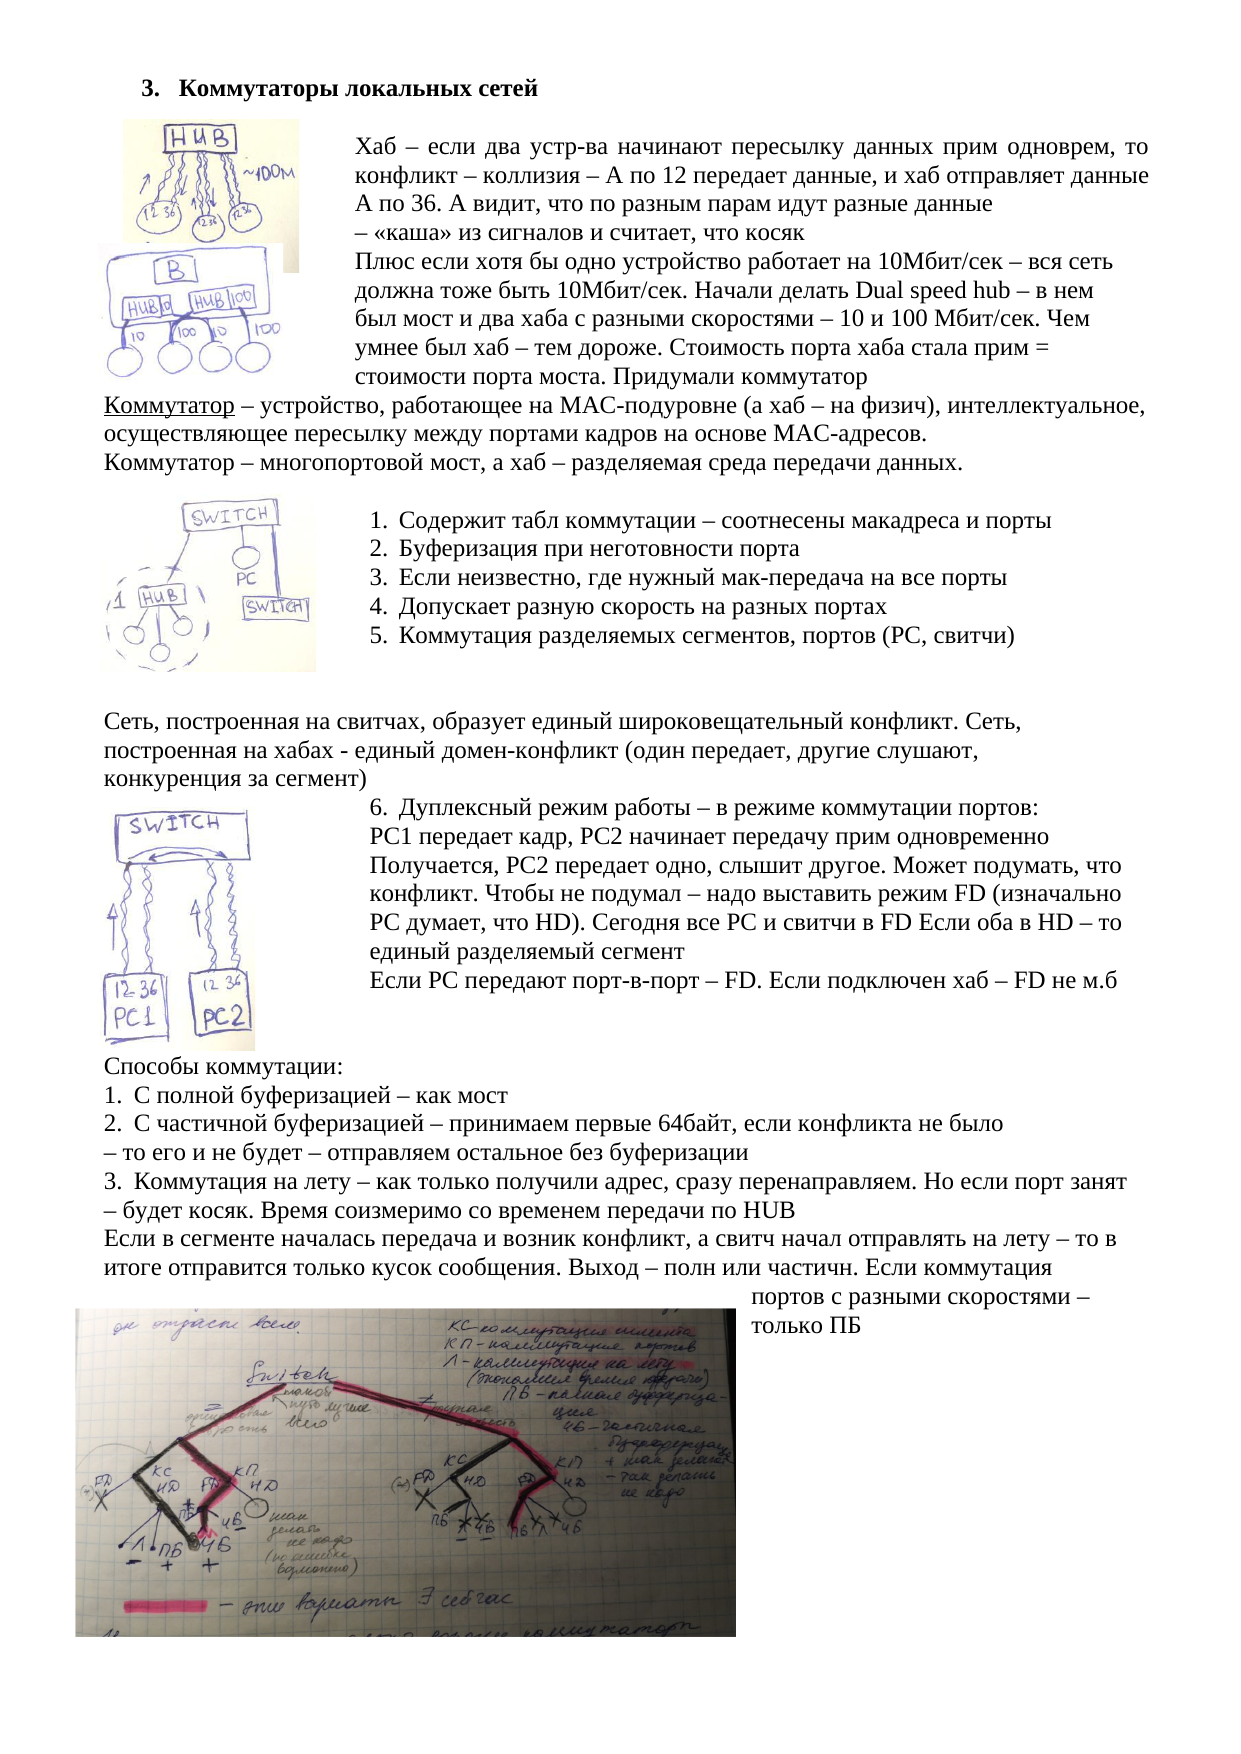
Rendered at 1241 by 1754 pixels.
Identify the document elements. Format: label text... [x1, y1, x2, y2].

list Коммутаторы локальных сетей [141, 73, 1152, 102]
list С частичной буферизацией – принимаем первые 64байт, если конфликта не было [103, 1108, 1152, 1137]
text Способы коммутации: [103, 1051, 1152, 1080]
text Хаб – если два устр-ва начинают пересылку данных прим одноврем, то конфликт – коллизия – А по 12 передает данные, и хаб отправляет данные А по 36. А видит, что по разным парам идут разные данные [354, 131, 1150, 217]
list Содержит табл коммутации – соотнесены макадреса и порты [369, 505, 1152, 533]
text Плюс если хотя бы одно устройство работает на 10Мбит/сек – вся сеть должна тоже быть 10Мбит/сек. Начали делать Dual speed hub – в нем был мост и два хаба с разными скоростями – 10 и 100 Мбит/сек. Чем умнее был хаб – тем дороже. Стоимость порта хаба стала прим = стоимости порта моста. Придумали коммутатор [354, 246, 1139, 390]
text Сеть, построенная на свитчах, образует единый широковещательный конфликт. Сеть, построенная на хабах - единый домен-конфликт (один передает, другие слушают, конкуренция за сегмент) [103, 706, 1079, 792]
list Буферизация при неготовности порта [369, 533, 1152, 562]
list Коммутация на лету – как только получили адрес, сразу перенаправляем. Но если порт занят – будет косяк. Время соизмеримо со временем передачи по HUB [103, 1166, 1139, 1223]
list С полной буферизацией – как мост [103, 1080, 1152, 1108]
text – «каша» из сигналов и считает, что косяк [354, 217, 1152, 246]
picture [76, 1309, 736, 1637]
text PC1 передает кадр, PC2 начинает передачу прим одновременно Получается, PC2 передает одно, слышит другое. Может подумать, что конфликт. Чтобы не подумал – надо выставить режим FD (изначально PC думает, что HD). Сегодня все PC и свитчи в FD Если оба в HD – то единый разделяемый сегмент [369, 821, 1139, 965]
text Коммутатор – многопортовой мост, а хаб – разделяемая среда передачи данных. [103, 447, 1152, 476]
text – то его и не будет – отправляем остальное без буферизации [103, 1137, 1152, 1166]
list Допускает разную скорость на разных портах [369, 591, 1152, 620]
picture [99, 494, 317, 672]
list Дуплексный режим работы – в режиме коммутации портов: [369, 792, 1152, 821]
list Коммутация разделяемых сегментов, портов (PC, свитчи) [369, 620, 1152, 648]
text Если PC передают порт-в-порт – FD. Если подключен хаб – FD не м.б [369, 965, 1152, 993]
picture [99, 807, 256, 1051]
text Коммутатор – устройство, работающее на MAC-подуровне (а хаб – на физич), интеллектуальное, осуществляющее пересылку между портами кадров на основе МАС-адресов. [103, 390, 1152, 447]
picture [98, 119, 300, 381]
list Если неизвестно, где нужный мак-передача на все порты [369, 562, 1152, 591]
text Если в сегменте началась передача и возник конфликт, а свитч начал отправлять на лету – то в итоге отправится только кусок сообщения. Выход – полн или частичн. Если коммутация портов с разными скоростями – только ПБ [103, 1223, 1131, 1338]
